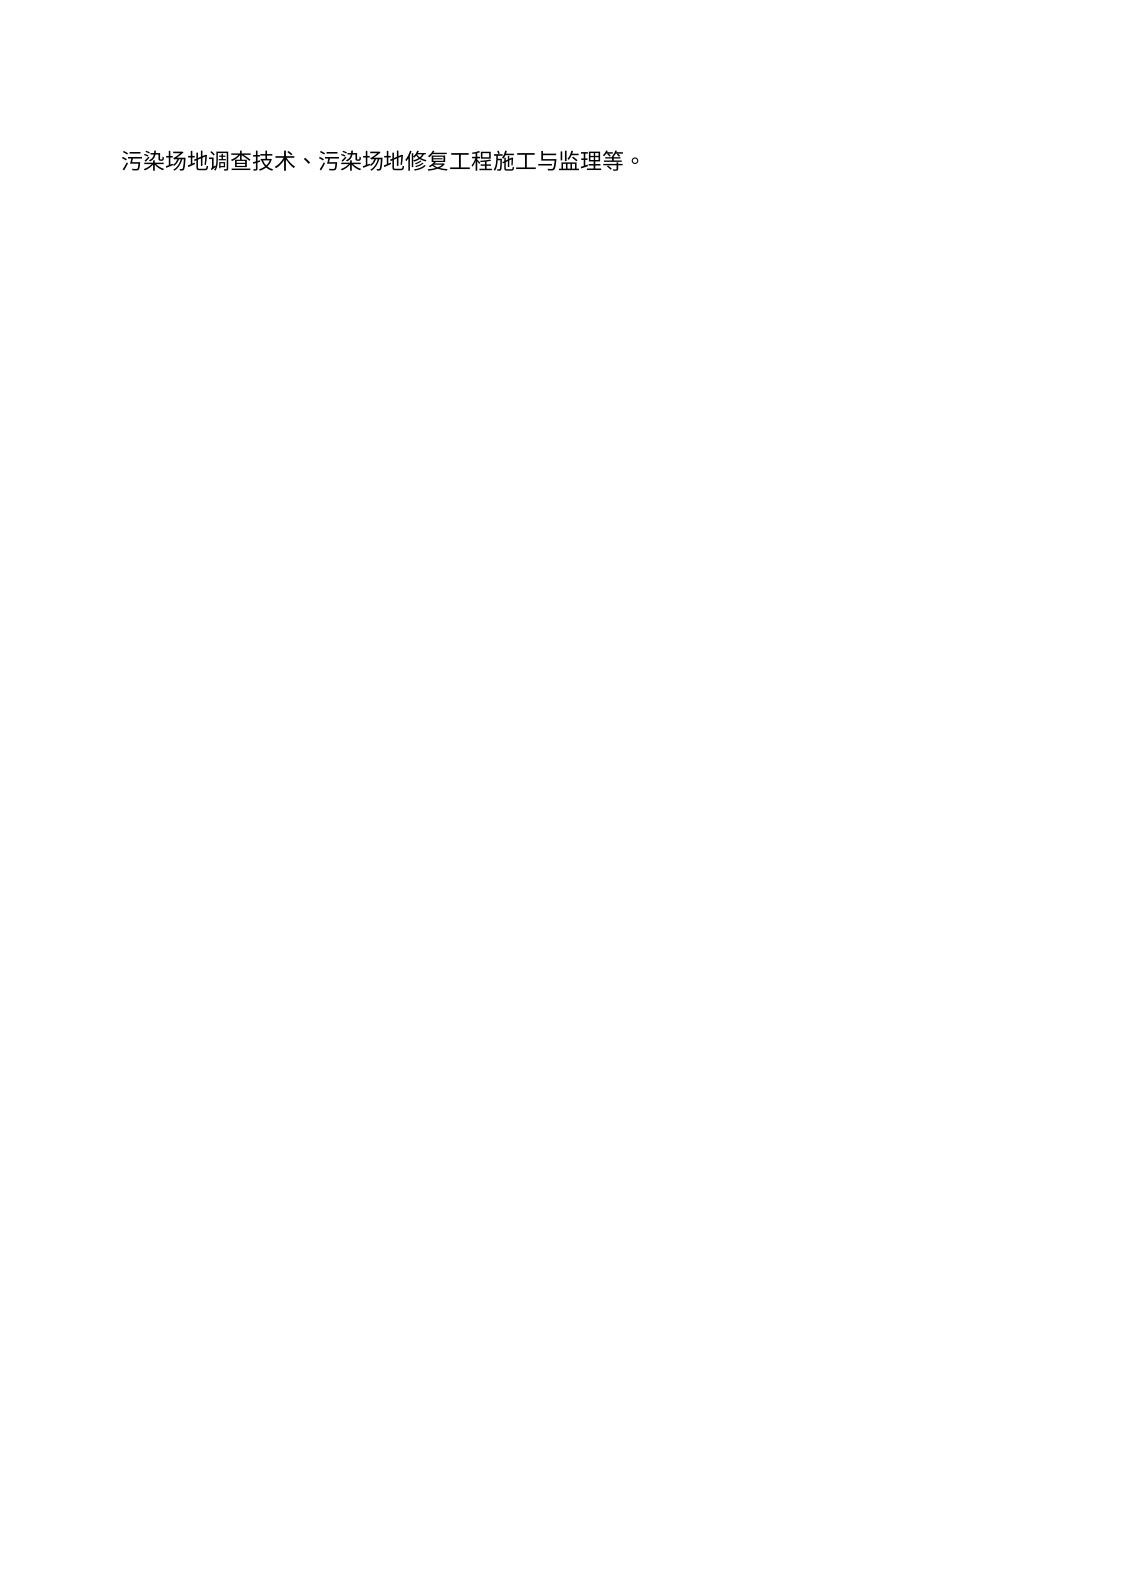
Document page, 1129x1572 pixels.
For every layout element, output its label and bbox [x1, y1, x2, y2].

text [121, 146, 1018, 176]
